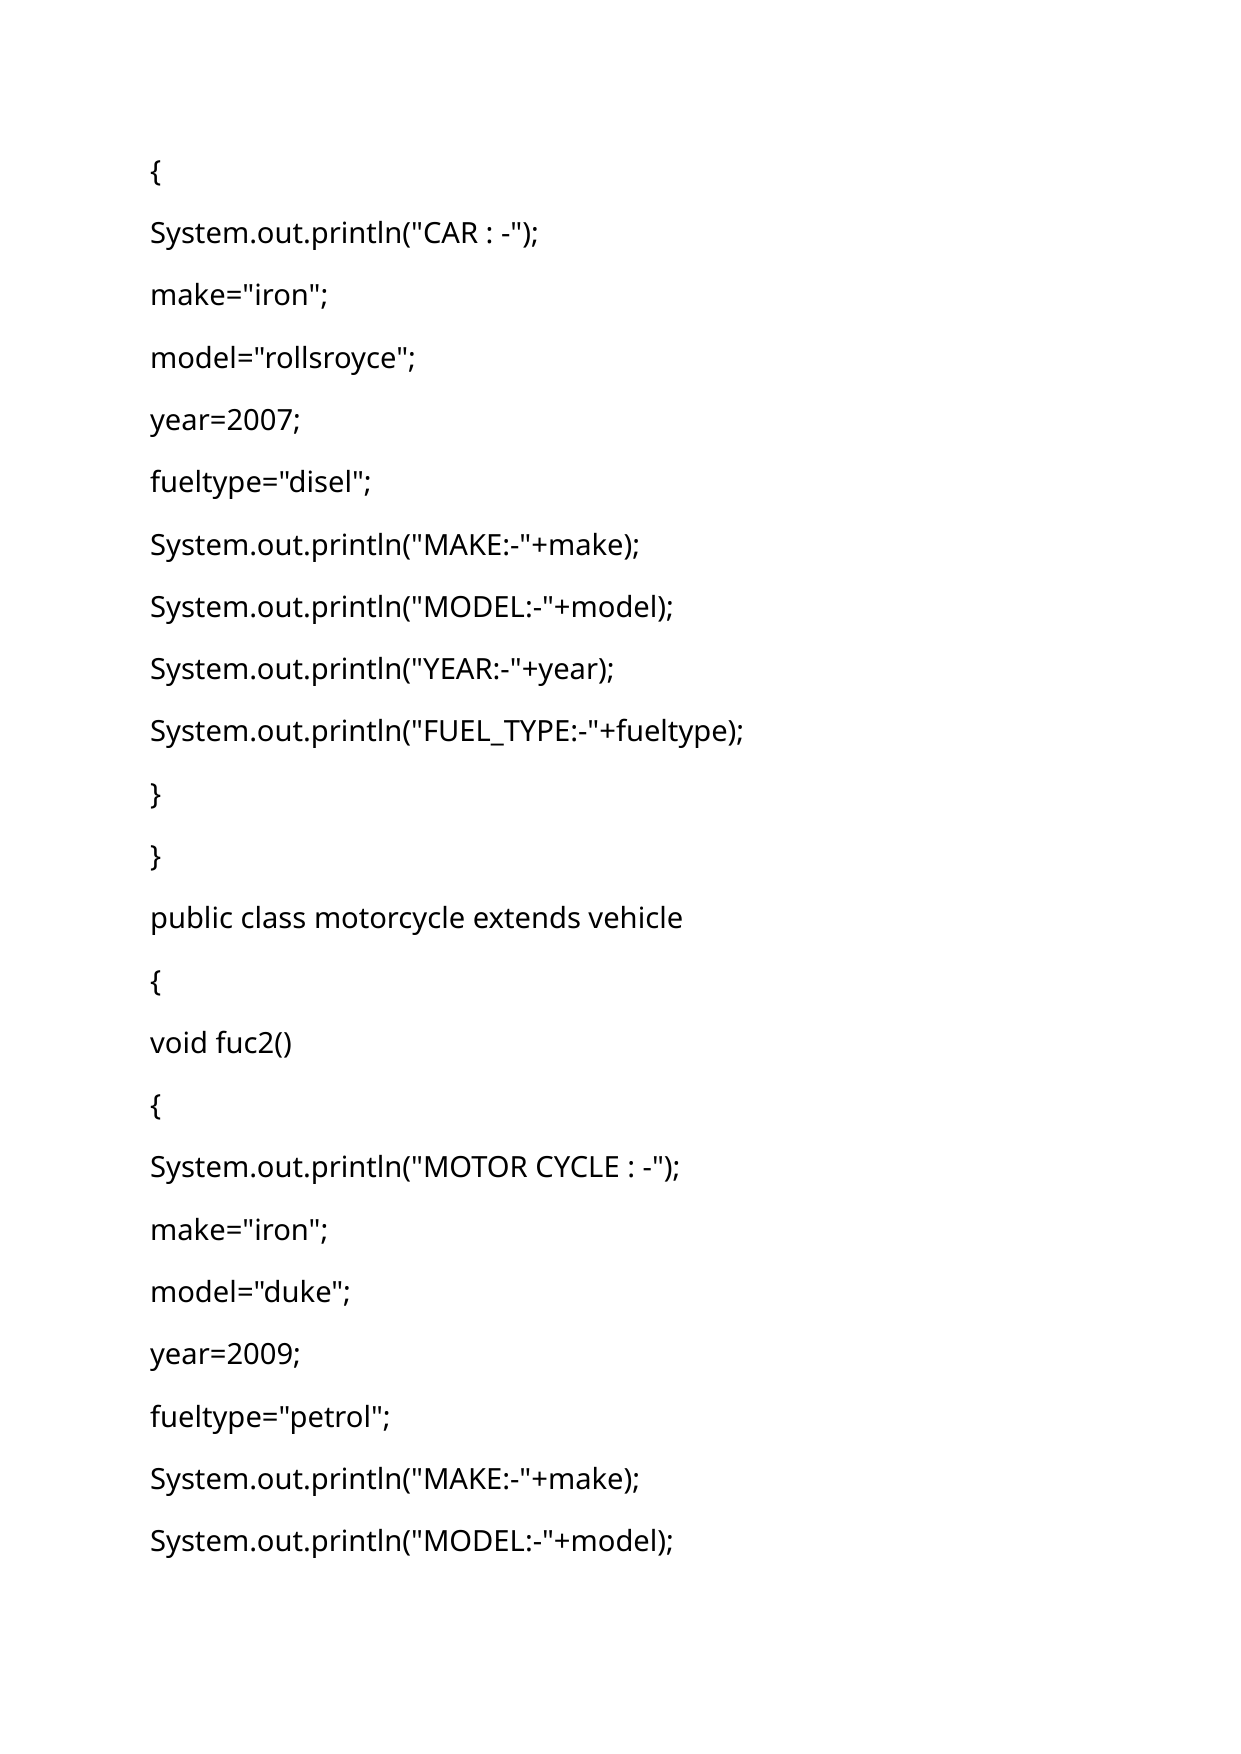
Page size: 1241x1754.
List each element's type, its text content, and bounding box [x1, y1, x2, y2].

text } [150, 835, 1090, 875]
text System.out.println("YEAR:-"+year); [150, 648, 1090, 688]
text fueltype="petrol"; [150, 1396, 1090, 1436]
text fueltype="disel"; [150, 461, 1090, 501]
text year=2007; [150, 399, 1090, 439]
text System.out.println("MODEL:-"+model); [150, 1520, 1090, 1560]
text { [150, 1084, 1090, 1124]
text System.out.println("MAKE:-"+make); [150, 524, 1090, 563]
text void fuc2() [150, 1022, 1090, 1062]
text model="duke"; [150, 1271, 1090, 1311]
text System.out.println("MOTOR CYCLE : -"); [150, 1147, 1090, 1186]
text model="rollsroyce"; [150, 337, 1090, 377]
text System.out.println("FUEL_TYPE:-"+fueltype); [150, 711, 1090, 750]
text } [150, 773, 1090, 813]
text public class motorcycle extends vehicle [150, 897, 1090, 937]
text System.out.println("MAKE:-"+make); [150, 1458, 1090, 1498]
text System.out.println("CAR : -"); [150, 212, 1090, 252]
text make="iron"; [150, 1209, 1090, 1249]
text System.out.println("MODEL:-"+model); [150, 586, 1090, 626]
text { [150, 150, 1090, 190]
text year=2009; [150, 1333, 1090, 1373]
text { [150, 960, 1090, 999]
text make="iron"; [150, 274, 1090, 314]
